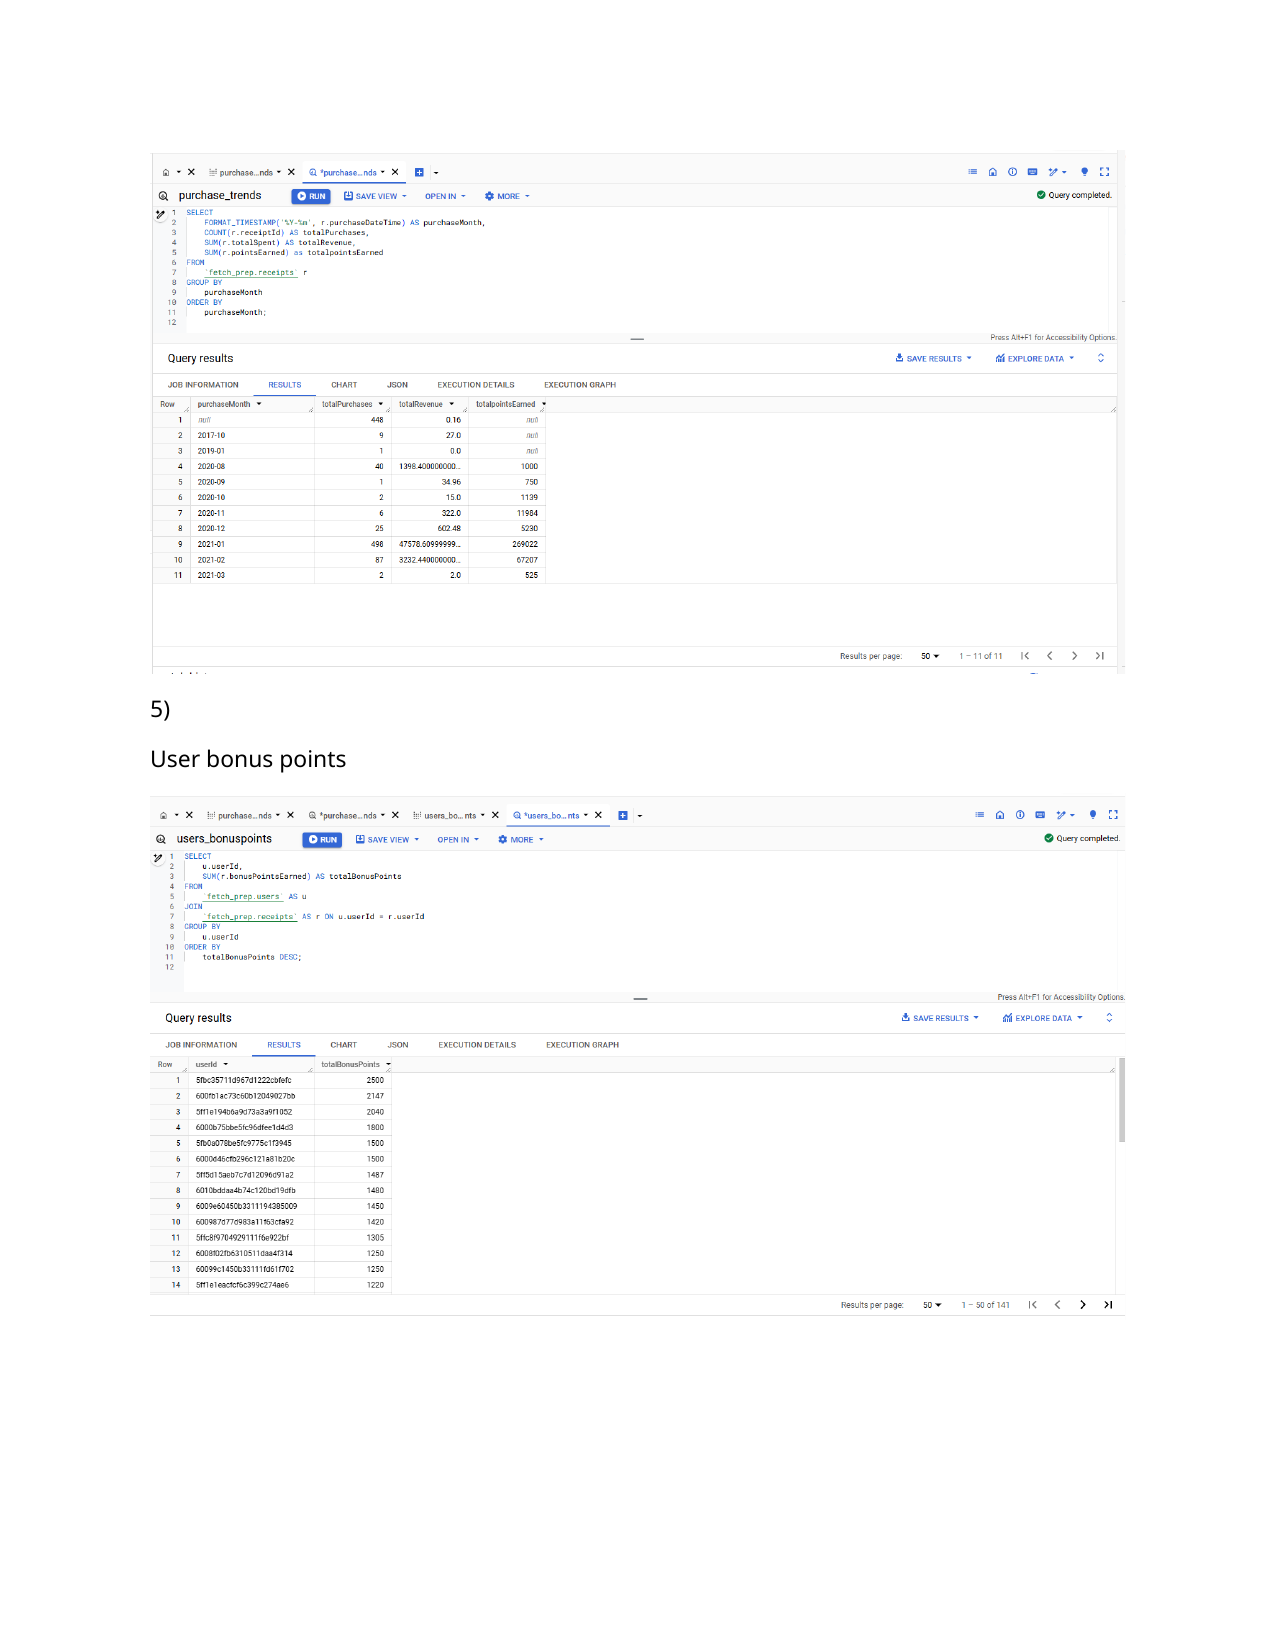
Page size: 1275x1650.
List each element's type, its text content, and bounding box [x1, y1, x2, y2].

text 5) [150, 693, 1125, 724]
text User bonus points [150, 743, 1125, 775]
picture [150, 793, 1125, 1320]
picture [150, 150, 1125, 674]
